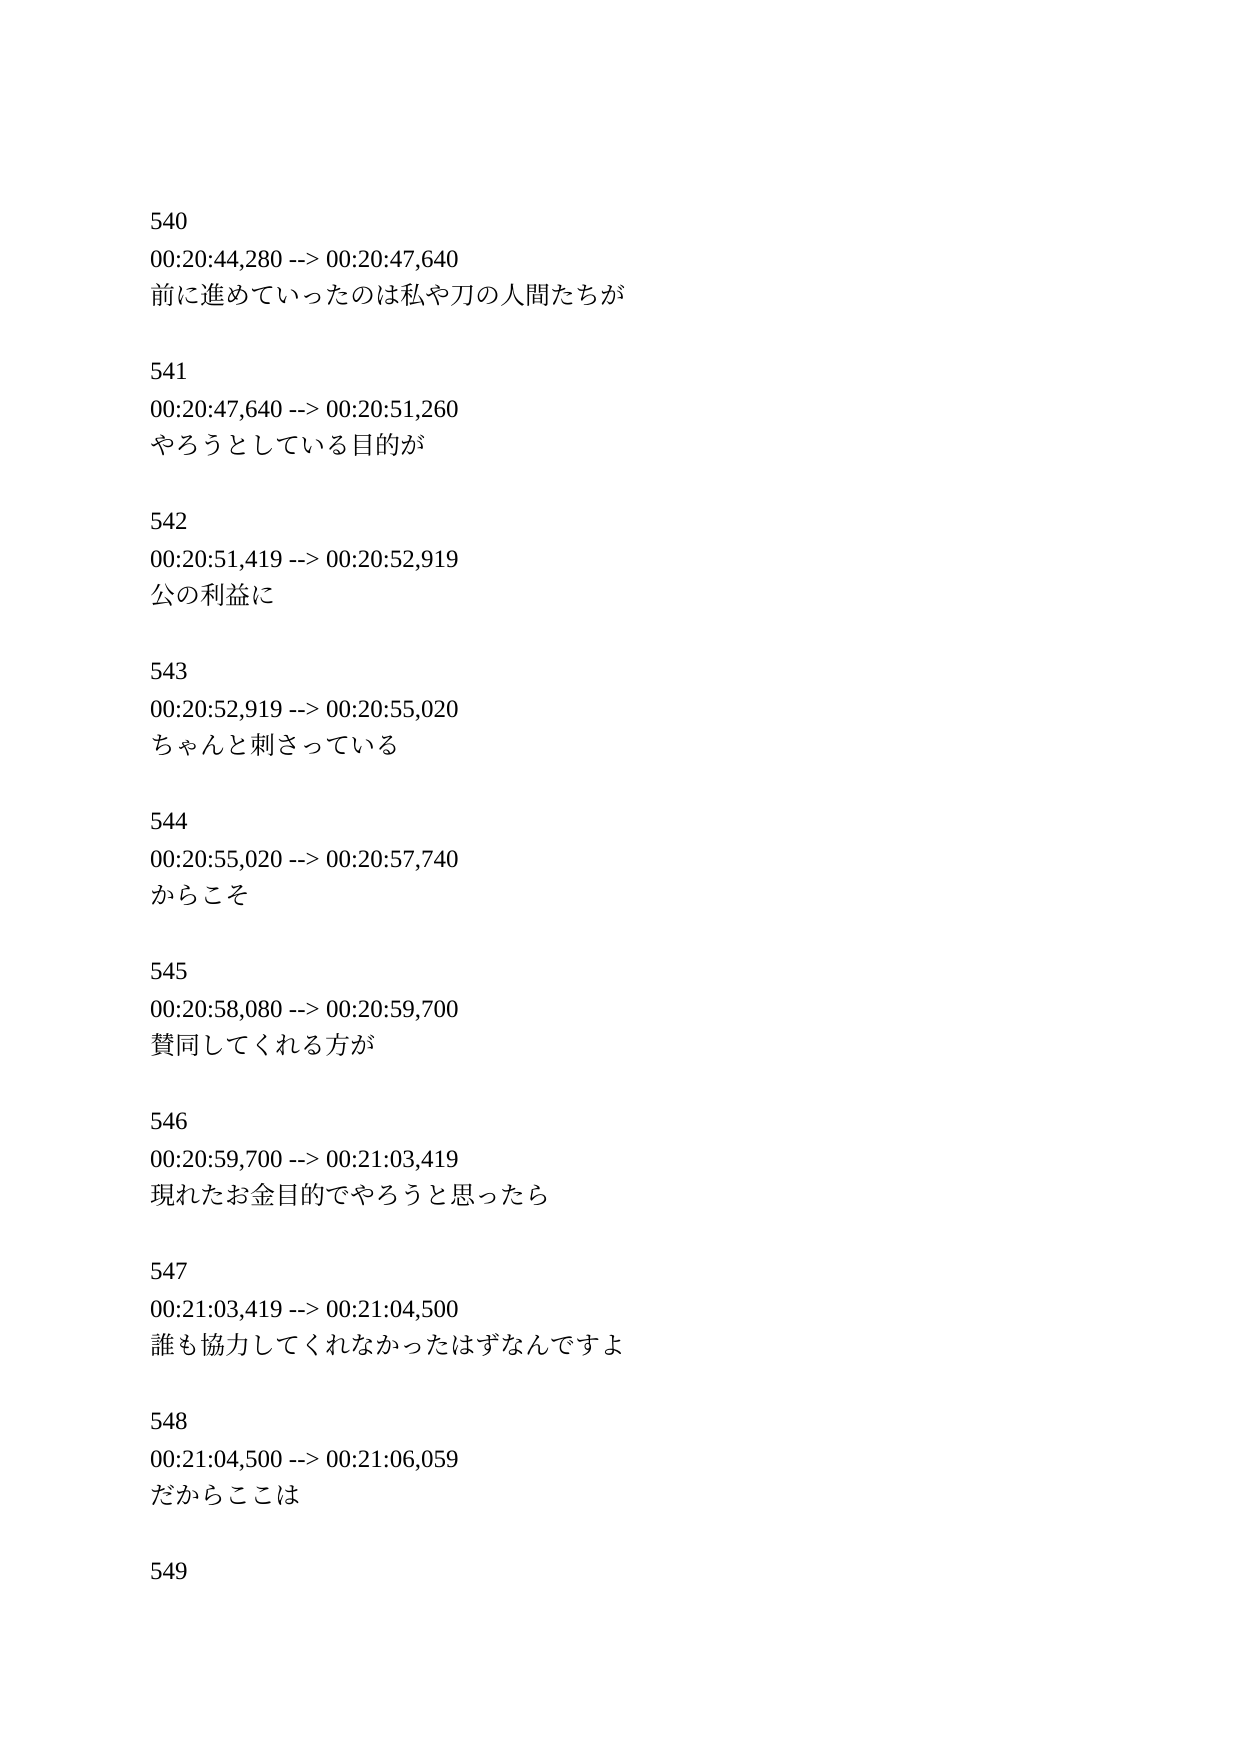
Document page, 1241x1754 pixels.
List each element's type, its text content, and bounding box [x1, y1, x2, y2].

text 549 [150, 1552, 1090, 1589]
text 00:20:55,020 --> 00:20:57,740 [150, 839, 1090, 877]
text 544 [150, 802, 1090, 839]
text 賛同してくれる方が [150, 1027, 1090, 1064]
text 00:21:03,419 --> 00:21:04,500 [150, 1289, 1090, 1327]
text 546 [150, 1102, 1090, 1139]
text 547 [150, 1252, 1090, 1289]
text やろうとしている目的が [150, 427, 1090, 464]
text 公の利益に [150, 577, 1090, 614]
text 00:21:04,500 --> 00:21:06,059 [150, 1439, 1090, 1477]
text 00:20:47,640 --> 00:20:51,260 [150, 389, 1090, 427]
text 00:20:59,700 --> 00:21:03,419 [150, 1139, 1090, 1177]
text 541 [150, 352, 1090, 389]
text 00:20:52,919 --> 00:20:55,020 [150, 689, 1090, 727]
text 00:20:58,080 --> 00:20:59,700 [150, 989, 1090, 1027]
text 540 [150, 202, 1090, 239]
text 543 [150, 652, 1090, 689]
text 現れたお金目的でやろうと思ったら [150, 1177, 1090, 1214]
text 前に進めていったのは私や刀の人間たちが [150, 277, 1090, 314]
text だからここは [150, 1477, 1090, 1514]
text 00:20:44,280 --> 00:20:47,640 [150, 239, 1090, 277]
text 548 [150, 1402, 1090, 1439]
text 00:20:51,419 --> 00:20:52,919 [150, 539, 1090, 577]
text ちゃんと刺さっている [150, 727, 1090, 764]
text 誰も協力してくれなかったはずなんですよ [150, 1327, 1090, 1364]
text 545 [150, 952, 1090, 989]
text 542 [150, 502, 1090, 539]
text からこそ [150, 877, 1090, 914]
